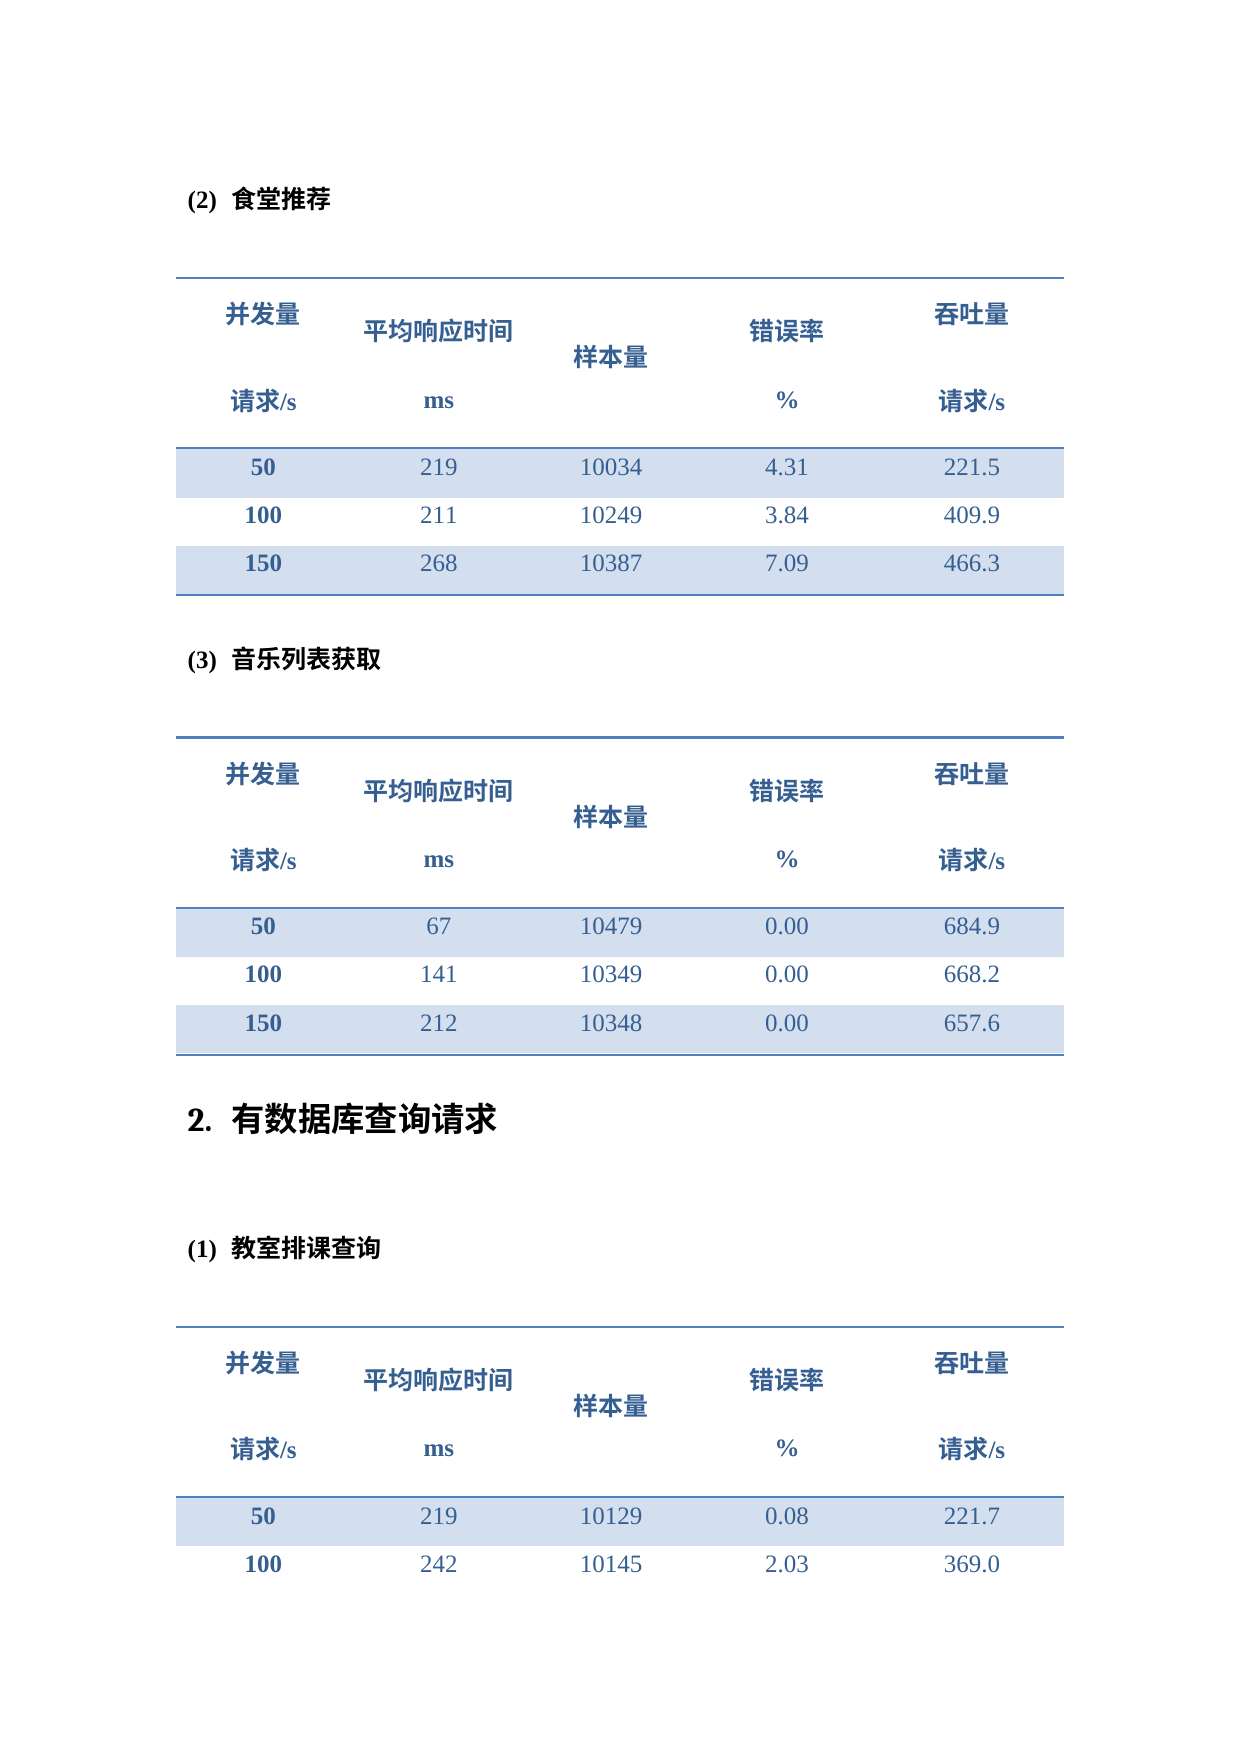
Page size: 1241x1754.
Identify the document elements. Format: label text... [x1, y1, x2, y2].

table_cell 242 [350, 1546, 527, 1580]
table_header 平均响应时间 ms [350, 279, 527, 447]
table_header 并发量 请求/s [176, 739, 350, 907]
table_header 错误率 % [694, 279, 879, 447]
table_cell 50 [176, 909, 350, 957]
table_cell 10387 [527, 546, 694, 594]
table_cell 10349 [527, 957, 694, 1005]
table_cell 221.7 [879, 1498, 1064, 1546]
table_header 样本量 [527, 739, 694, 907]
table_header 并发量 请求/s [176, 1328, 350, 1496]
table_cell 0.00 [694, 957, 879, 1005]
table_cell 211 [350, 498, 527, 546]
table_cell 10145 [527, 1546, 694, 1580]
table_header 错误率 % [694, 1328, 879, 1496]
table_cell 10034 [527, 449, 694, 498]
subtitle 教室排课查询 [187, 1213, 1053, 1281]
table_cell 657.6 [879, 1005, 1064, 1053]
table_cell 219 [350, 1498, 527, 1546]
table_cell 4.31 [694, 449, 879, 498]
table_cell 2.03 [694, 1546, 879, 1580]
table_cell 221.5 [879, 449, 1064, 498]
table_header 错误率 % [694, 739, 879, 907]
table_header 样本量 [527, 279, 694, 447]
subtitle 音乐列表获取 [187, 623, 1053, 691]
table_header 吞吐量 请求/s [879, 279, 1064, 447]
table_cell 3.84 [694, 498, 879, 546]
table_header 吞吐量 请求/s [879, 739, 1064, 907]
table_cell 0.00 [694, 1005, 879, 1053]
table_cell 409.9 [879, 498, 1064, 546]
table_cell 684.9 [879, 909, 1064, 957]
subtitle 食堂推荐 [187, 164, 1053, 232]
table_cell 7.09 [694, 546, 879, 594]
table_cell 219 [350, 449, 527, 498]
table_cell 466.3 [879, 546, 1064, 594]
table_cell 268 [350, 546, 527, 594]
table_cell 369.0 [879, 1546, 1064, 1580]
table_cell 100 [176, 498, 350, 546]
table_cell 50 [176, 449, 350, 498]
table_header 吞吐量 请求/s [879, 1328, 1064, 1496]
table_cell 150 [176, 546, 350, 594]
table_cell 50 [176, 1498, 350, 1546]
table_cell 668.2 [879, 957, 1064, 1005]
table_cell 141 [350, 957, 527, 1005]
table_header 样本量 [527, 1328, 694, 1496]
table_cell 0.08 [694, 1498, 879, 1546]
table_cell 10479 [527, 909, 694, 957]
subtitle 有数据库查询请求 [187, 1083, 1053, 1151]
table_header 平均响应时间 ms [350, 739, 527, 907]
table_cell 212 [350, 1005, 527, 1053]
table_header 并发量 请求/s [176, 279, 350, 447]
table_cell 150 [176, 1005, 350, 1053]
table_cell 0.00 [694, 909, 879, 957]
table_cell 10348 [527, 1005, 694, 1053]
table_cell 10129 [527, 1498, 694, 1546]
table_cell 67 [350, 909, 527, 957]
table_header 平均响应时间 ms [350, 1328, 527, 1496]
table_cell 10249 [527, 498, 694, 546]
table_cell 100 [176, 1546, 350, 1580]
table_cell 100 [176, 957, 350, 1005]
